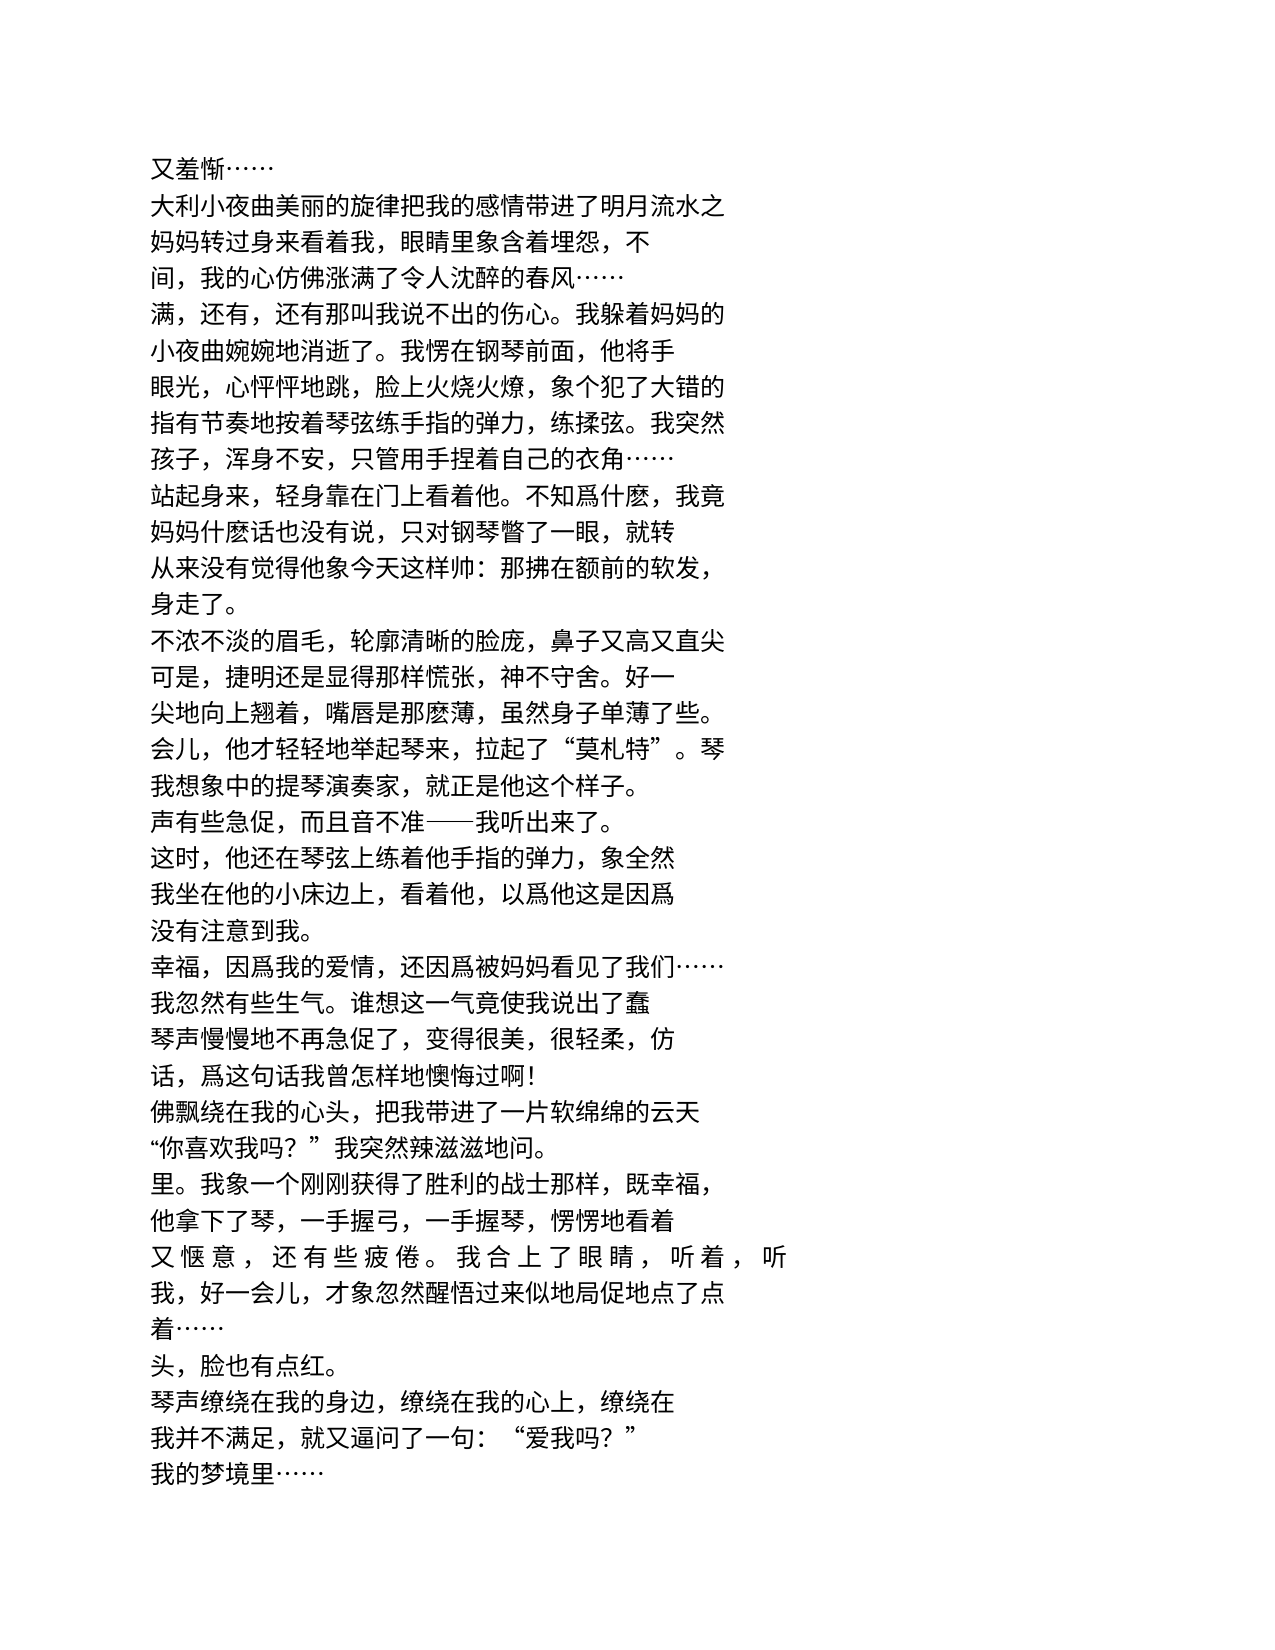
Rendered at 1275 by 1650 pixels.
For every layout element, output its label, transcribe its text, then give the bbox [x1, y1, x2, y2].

text 尖地向上翘着，嘴唇是那麽薄，虽然身子单薄了些。 [150, 694, 1125, 730]
text 佛飘绕在我的心头，把我带进了一片软绵绵的云天 [150, 1092, 1125, 1129]
text 我忽然有些生气。谁想这一气竟使我说出了蠢 [150, 984, 1125, 1020]
text 又羞惭…… [150, 150, 1125, 186]
text 着…… [150, 1310, 1125, 1346]
text 他拿下了琴，一手握弓，一手握琴，愣愣地看着 [150, 1201, 1125, 1237]
text 又 惬 意 ， 还 有 些 疲 倦 。 我 合 上 了 眼 睛 ， 听 着 ， 听 [150, 1237, 1125, 1274]
text 妈妈什麽话也没有说，只对钢琴瞥了一眼，就转 [150, 512, 1125, 549]
text 不浓不淡的眉毛，轮廓清晰的脸庞，鼻子又高又直尖 [150, 621, 1125, 657]
text 幸福，因爲我的爱情，还因爲被妈妈看见了我们…… [150, 947, 1125, 984]
text 琴声缭绕在我的身边，缭绕在我的心上，缭绕在 [150, 1382, 1125, 1419]
text 从来没有觉得他象今天这样帅：那拂在额前的软发， [150, 549, 1125, 585]
text 间，我的心仿佛涨满了令人沈醉的春风…… [150, 259, 1125, 295]
text 会儿，他才轻轻地举起琴来，拉起了“莫札特”。琴 [150, 730, 1125, 766]
text 我坐在他的小床边上，看着他，以爲他这是因爲 [150, 875, 1125, 911]
text 大利小夜曲美丽的旋律把我的感情带进了明月流水之 [150, 186, 1125, 222]
text 孩子，浑身不安，只管用手捏着自己的衣角…… [150, 440, 1125, 476]
text 话，爲这句话我曾怎样地懊悔过啊！ [150, 1056, 1125, 1092]
text 我想象中的提琴演奏家，就正是他这个样子。 [150, 766, 1125, 802]
text 站起身来，轻身靠在门上看着他。不知爲什麽，我竟 [150, 476, 1125, 512]
text 满，还有，还有那叫我说不出的伤心。我躲着妈妈的 [150, 295, 1125, 331]
text 没有注意到我。 [150, 911, 1125, 947]
text 我并不满足，就又逼问了一句：“爱我吗？” [150, 1419, 1125, 1455]
text 声有些急促，而且音不准——我听出来了。 [150, 802, 1125, 839]
text 琴声慢慢地不再急促了，变得很美，很轻柔，仿 [150, 1020, 1125, 1056]
text 身走了。 [150, 585, 1125, 621]
text “你喜欢我吗？”我突然辣滋滋地问。 [150, 1129, 1125, 1165]
text 我，好一会儿，才象忽然醒悟过来似地局促地点了点 [150, 1274, 1125, 1310]
text 头，脸也有点红。 [150, 1346, 1125, 1382]
text 妈妈转过身来看着我，眼睛里象含着埋怨，不 [150, 222, 1125, 259]
text 指有节奏地按着琴弦练手指的弹力，练揉弦。我突然 [150, 404, 1125, 440]
text 眼光，心怦怦地跳，脸上火烧火燎，象个犯了大错的 [150, 367, 1125, 404]
text 里。我象一个刚刚获得了胜利的战士那样，既幸福， [150, 1165, 1125, 1201]
text 这时，他还在琴弦上练着他手指的弹力，象全然 [150, 839, 1125, 875]
text 我的梦境里…… [150, 1455, 1125, 1491]
text 小夜曲婉婉地消逝了。我愣在钢琴前面，他将手 [150, 331, 1125, 367]
text 可是，捷明还是显得那样慌张，神不守舍。好一 [150, 657, 1125, 694]
